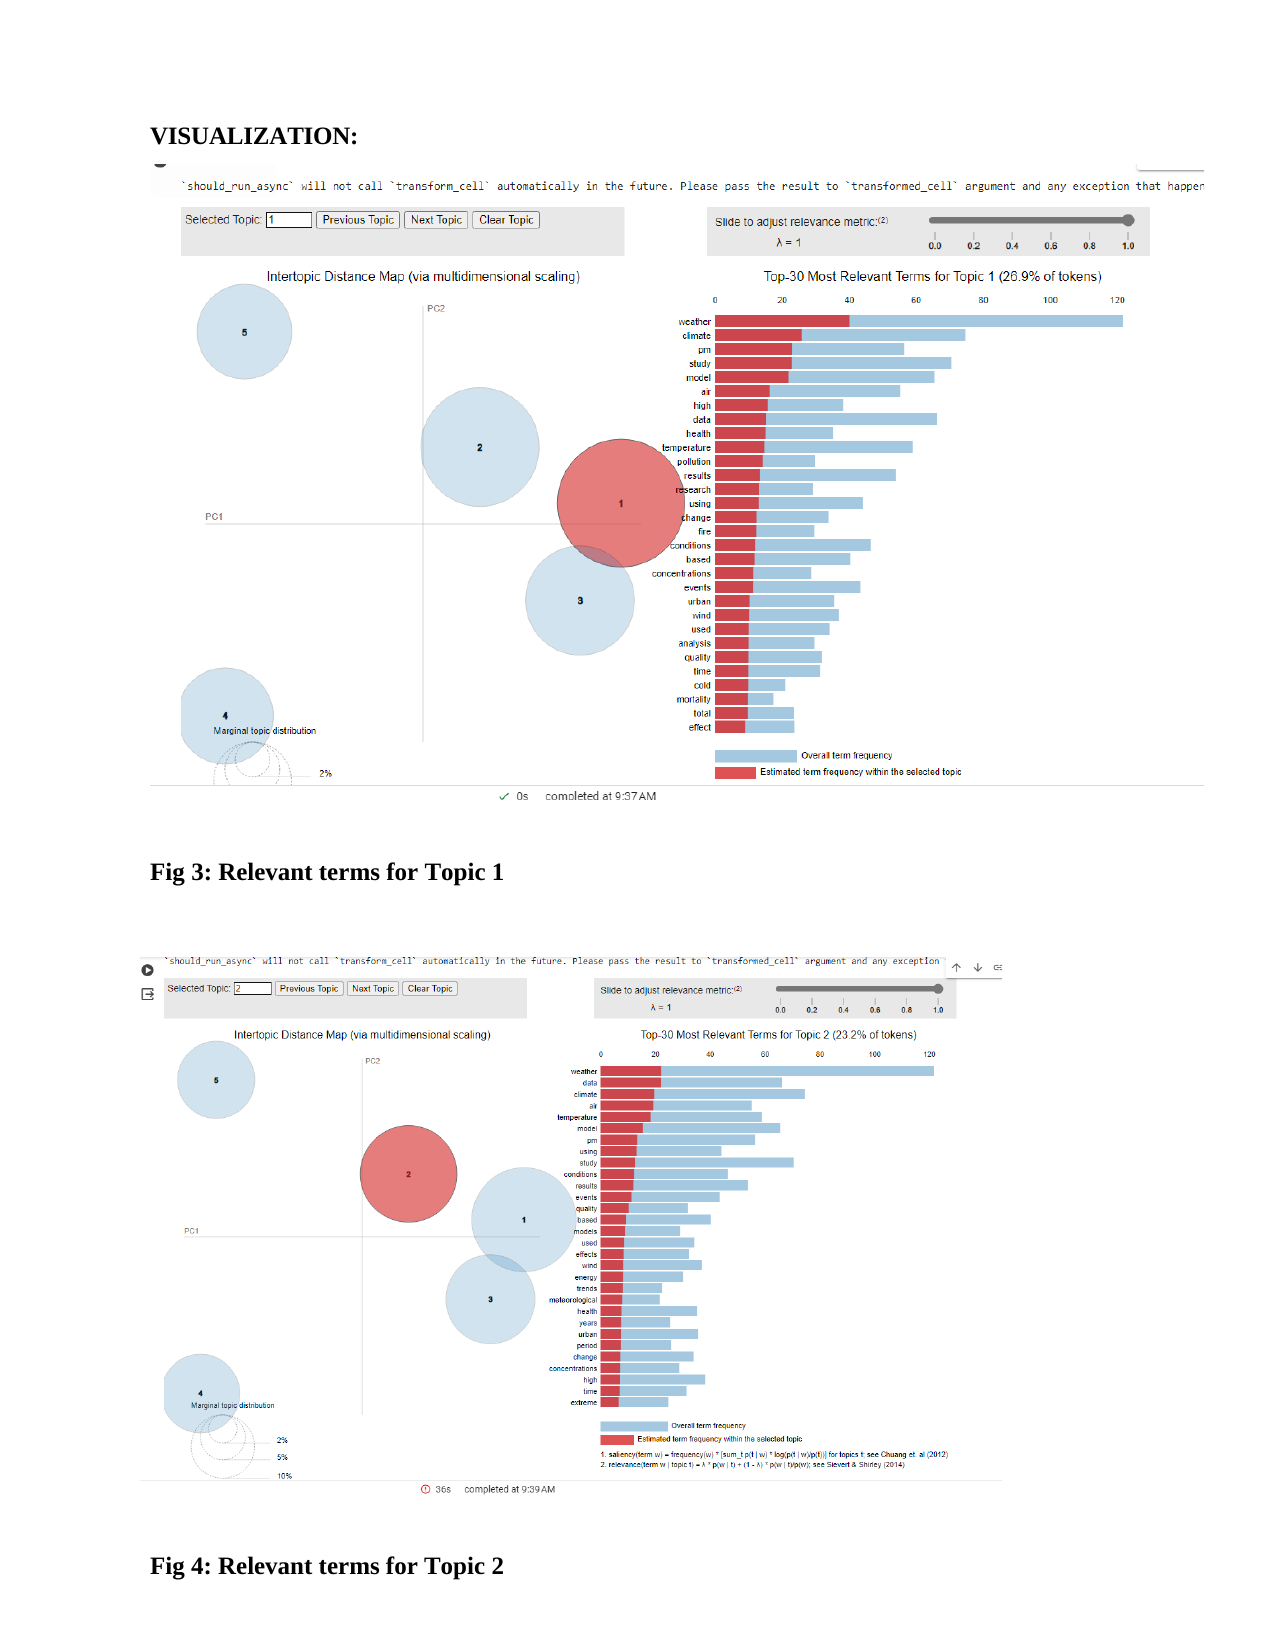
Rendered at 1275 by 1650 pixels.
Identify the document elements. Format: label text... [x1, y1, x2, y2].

picture [150, 164, 1205, 800]
text Fig 3: Relevant terms for Topic 1 [150, 857, 1194, 886]
picture [139, 957, 1003, 1499]
text Fig 4: Relevant terms for Topic 2 [150, 1551, 1194, 1580]
subtitle VISUALIZATION: [150, 121, 1194, 149]
